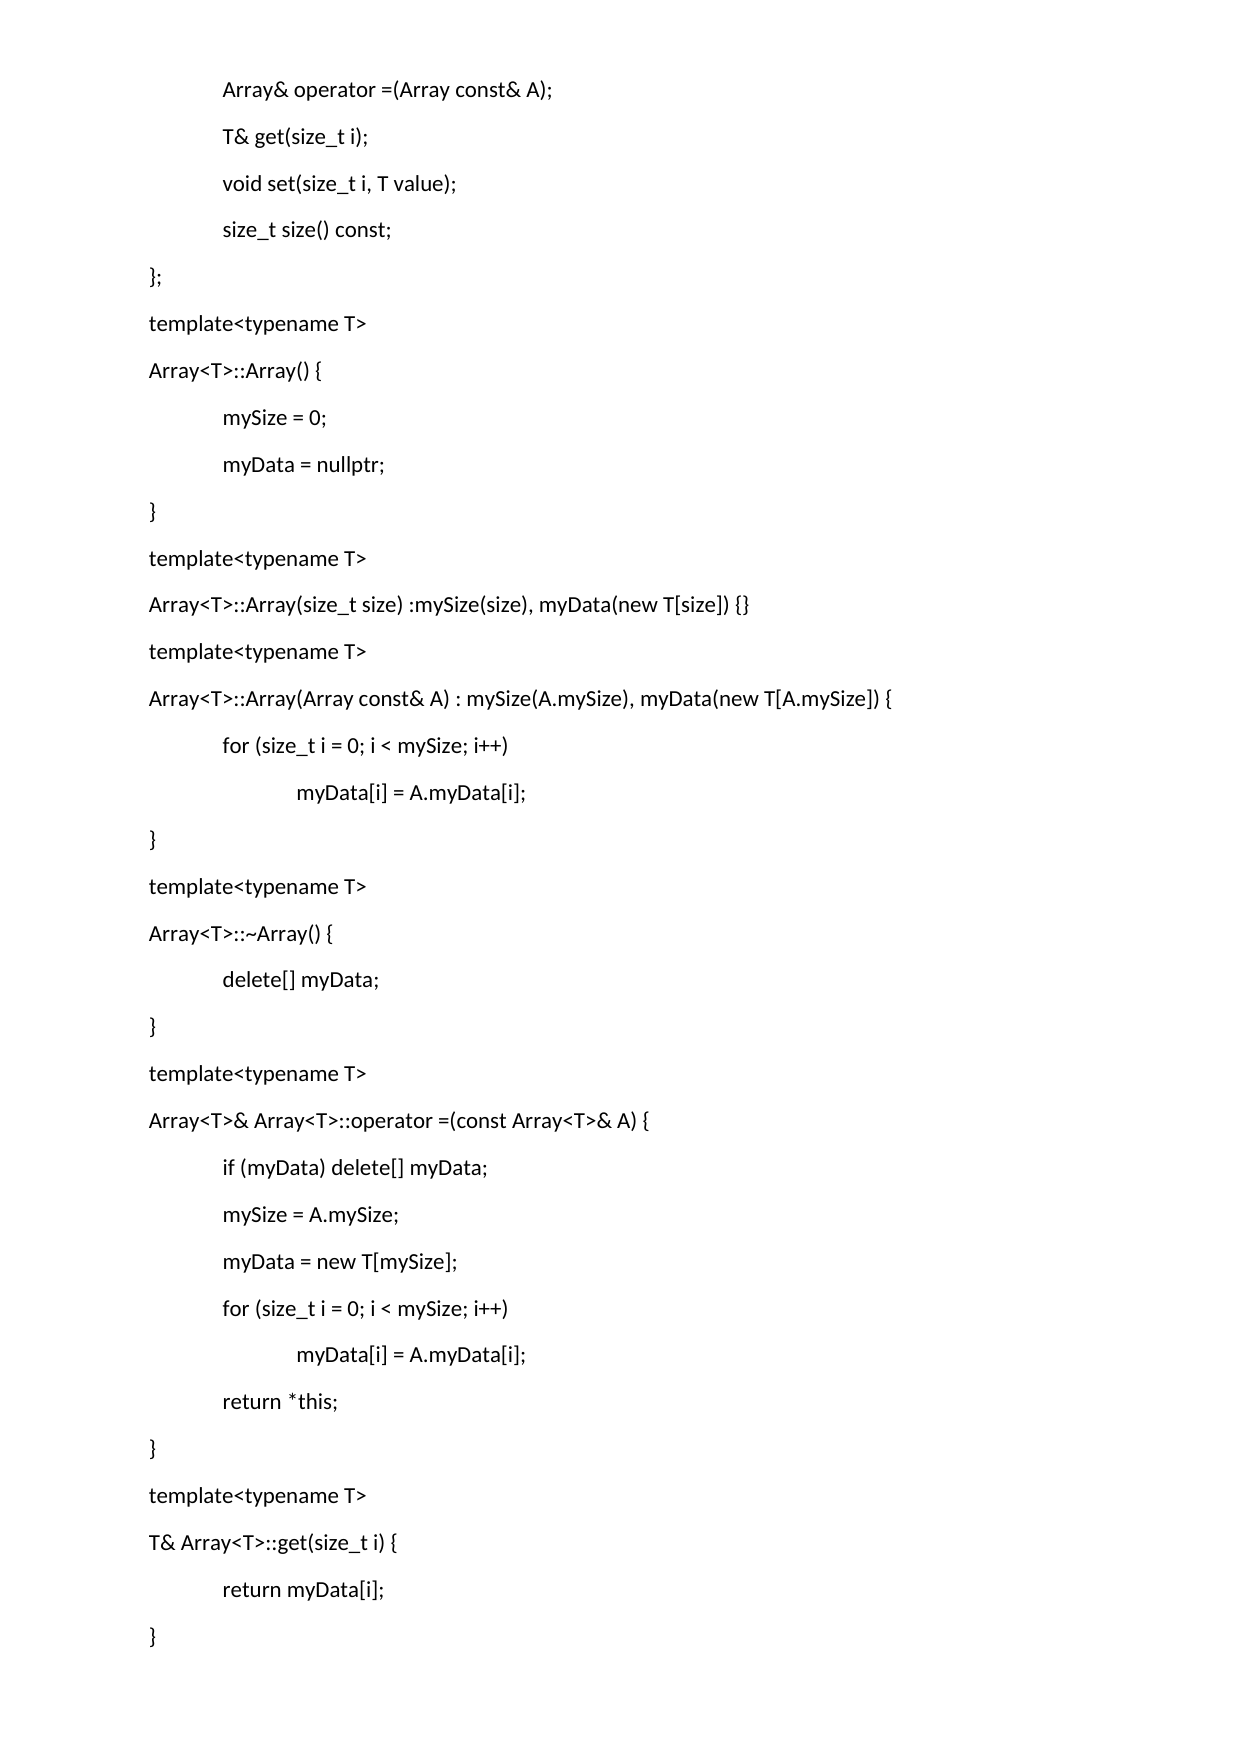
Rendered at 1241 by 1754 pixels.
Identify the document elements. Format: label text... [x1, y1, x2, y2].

text delete[] myData; [149, 966, 1165, 994]
text for (size_t i = 0; i < mySize; i++) [149, 1294, 1165, 1322]
text return myData[i]; [149, 1575, 1165, 1603]
text }; [149, 262, 1165, 291]
text T& get(size_t i); [149, 122, 1165, 150]
text } [149, 1622, 1165, 1650]
text for (size_t i = 0; i < mySize; i++) [149, 731, 1165, 759]
text Array<T>::Array() { [149, 356, 1165, 384]
text } [149, 497, 1165, 525]
text template<typename T> [149, 544, 1165, 572]
text template<typename T> [149, 309, 1165, 337]
text } [149, 1434, 1165, 1462]
text void set(size_t i, T value); [149, 169, 1165, 197]
text template<typename T> [149, 1481, 1165, 1509]
text } [149, 1012, 1165, 1041]
text Array& operator =(Array const& A); [149, 75, 1165, 103]
text Array<T>::Array(size_t size) :mySize(size), myData(new T[size]) {} [149, 591, 1165, 619]
text size_t size() const; [149, 216, 1165, 244]
text myData = nullptr; [149, 450, 1165, 478]
text } [149, 825, 1165, 853]
text Array<T>::~Array() { [149, 919, 1165, 947]
text Array<T>& Array<T>::operator =(const Array<T>& A) { [149, 1106, 1165, 1134]
text mySize = 0; [149, 403, 1165, 431]
text mySize = A.mySize; [149, 1200, 1165, 1228]
text template<typename T> [149, 1059, 1165, 1087]
text template<typename T> [149, 637, 1165, 666]
text return *this; [149, 1387, 1165, 1416]
text template<typename T> [149, 872, 1165, 900]
text myData[i] = A.myData[i]; [149, 778, 1165, 806]
text if (myData) delete[] myData; [149, 1153, 1165, 1181]
text T& Array<T>::get(size_t i) { [149, 1528, 1165, 1556]
text Array<T>::Array(Array const& A) : mySize(A.mySize), myData(new T[A.mySize]) { [149, 684, 1165, 712]
text myData[i] = A.myData[i]; [149, 1341, 1165, 1369]
text myData = new T[mySize]; [149, 1247, 1165, 1275]
